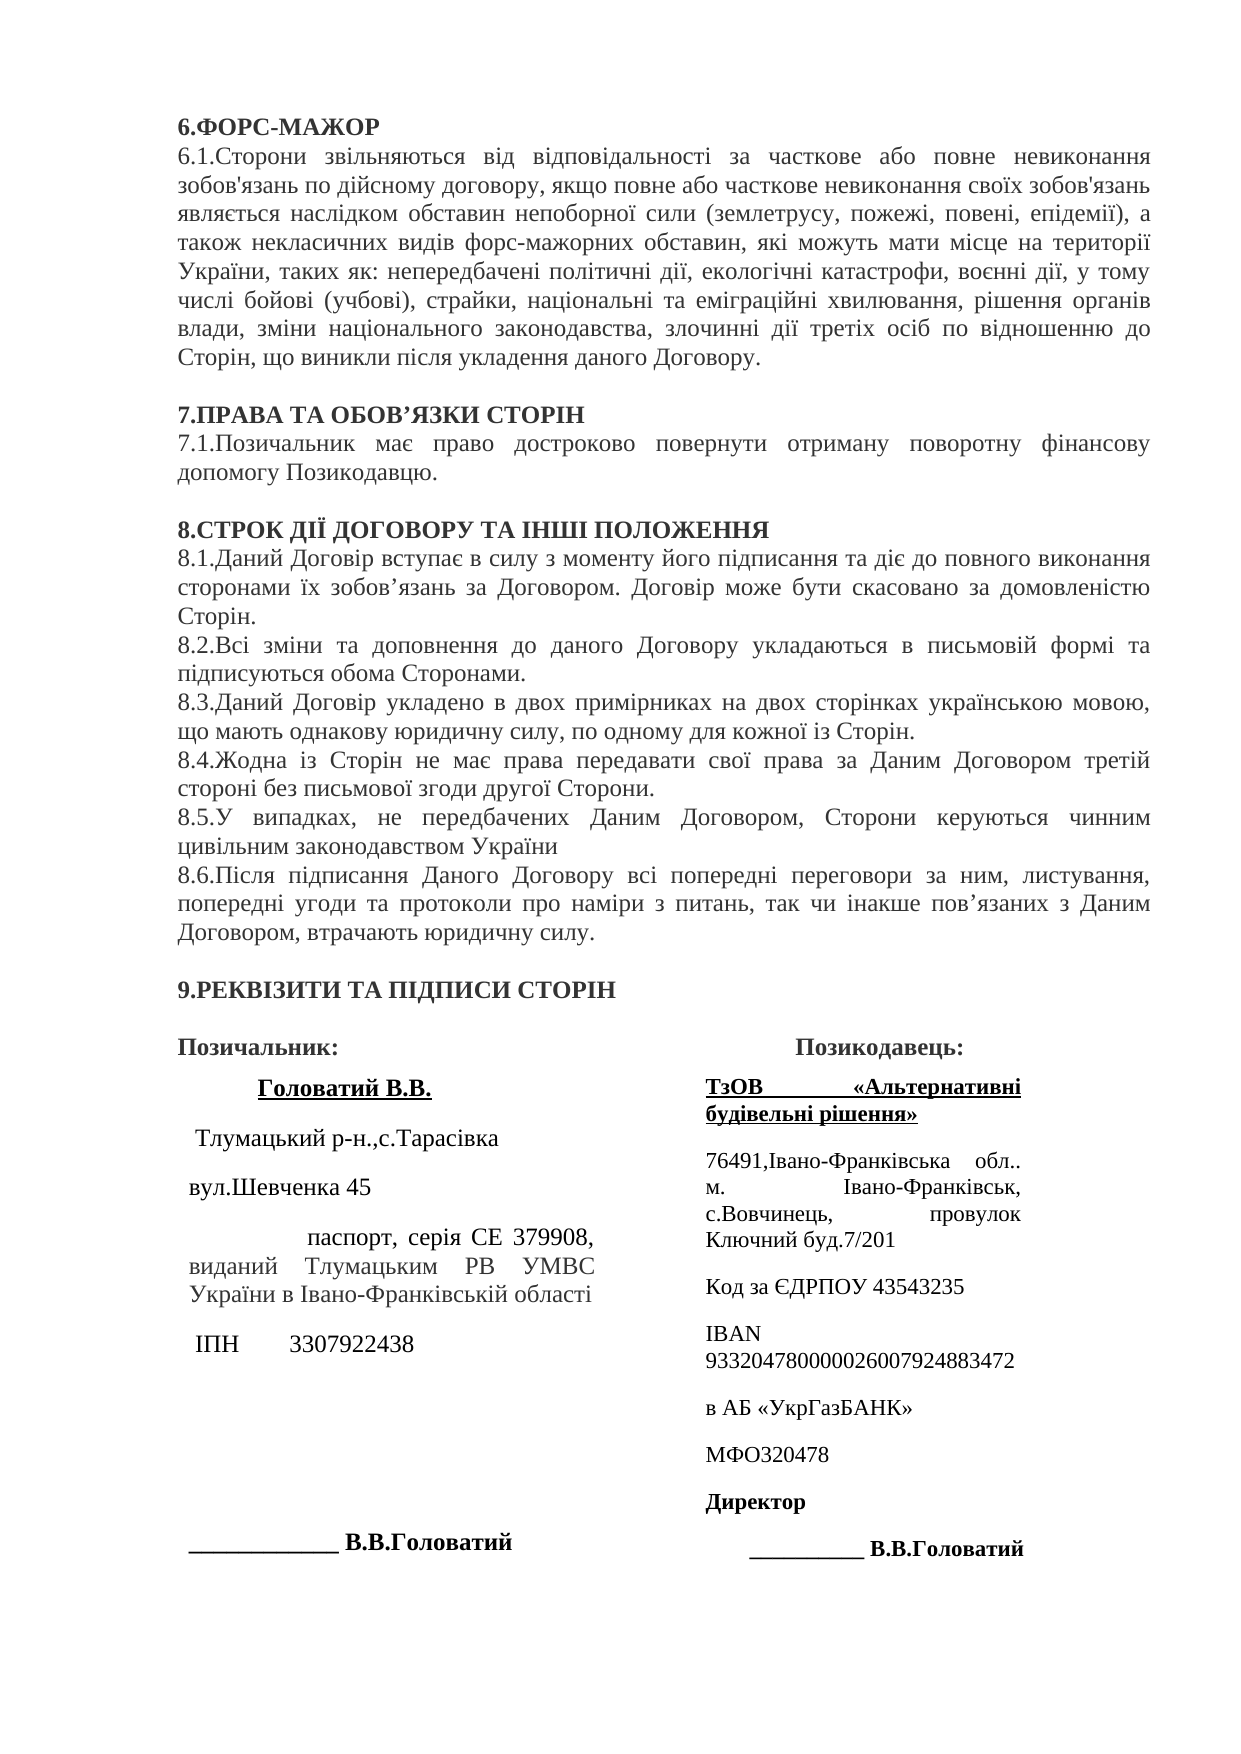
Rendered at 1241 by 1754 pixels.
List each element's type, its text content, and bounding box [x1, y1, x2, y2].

text 8.5.У випадках, не передбачених Даним Договором, Сторони керуються чинним цивільним законодавством України [177, 802, 1152, 860]
text 8.6.Після підписання Даного Договору всі попередні переговори за ним, листування, попередні угоди та протоколи про наміри з питань, так чи інакше пов’язаних з Даним Договором, втрачають юридичну силу. [177, 860, 1152, 946]
text 7.1.Позичальник має право достроково повернути отриману поворотну фінансову допомогу Позикодавцю. [177, 428, 1152, 486]
table_header Головатий В.В. Тлумацький р-н.,с.Тарасівка вул.Шевченка 45 паспорт, серія СЕ 379908, виданий Тлумацьким РВ УМВС України в Івано-Франківській області ІПН 3307922438 ____________ В.В.Головатий [177, 1073, 607, 1583]
text 8.СТРОК ДІЇ ДОГОВОРУ ТА ІНШІ ПОЛОЖЕННЯ [177, 515, 1152, 543]
text 8.2.Всі зміни та доповнення до даного Договору укладаються в письмовій формі та підписуються обома Сторонами. [177, 630, 1152, 687]
text 6.1.Сторони звільняються від відповідальності за часткове або повне невиконання зобов'язань по дійсному договору, якщо повне або часткове невиконання своїх зобов'язань являється наслідком обставин непоборної сили (землетрусу, пожежі, повені, епідемії), а також некласичних видів форс-мажорних обставин, які можуть мати місце на території України, таких як: непередбачені політичні дії, екологічні катастрофи, воєнні дії, у тому числі бойові (учбові), страйки, національні та еміграційні хвилювання, рішення органів влади, зміни національного законодавства, злочинні дії третіх осіб по відношенню до Сторін, що виникли після укладення даного Договору. [177, 141, 1152, 371]
text 8.1.Даний Договір вступає в силу з моменту його підписання та діє до повного виконання сторонами їх зобов’язань за Договором. Договір може бути скасовано за домовленістю Сторін. [177, 543, 1152, 630]
text 8.3.Даний Договір укладено в двох примірниках на двох сторінках українською мовою, що мають однакову юридичну силу, по одному для кожної із Сторін. [177, 687, 1152, 745]
text 7.ПРАВА ТА ОБОВ’ЯЗКИ СТОРІН [177, 400, 1152, 428]
text 6.ФОРС-МАЖОР [177, 112, 1152, 141]
text 9.РЕКВІЗИТИ ТА ПІДПИСИ СТОРІН [177, 975, 1152, 1003]
table_header ТзОВ «Альтернативні будівельні рішення» 76491,Івано-Франківська обл.. м. Івано-Франківськ, с.Вовчинець, провулок Ключний буд.7/201 Код за ЄДРПОУ 43543235 IBAN 933204780000026007924883472 в АБ «УкрГазБАНК» МФО320478 Директор __________ В.В.Головатий [607, 1073, 1032, 1583]
text 8.4.Жодна із Сторін не має права передавати свої права за Даним Договором третій стороні без письмової згоди другої Сторони. [177, 745, 1152, 802]
text Позичальник: Позикодавець: [177, 1032, 1152, 1061]
